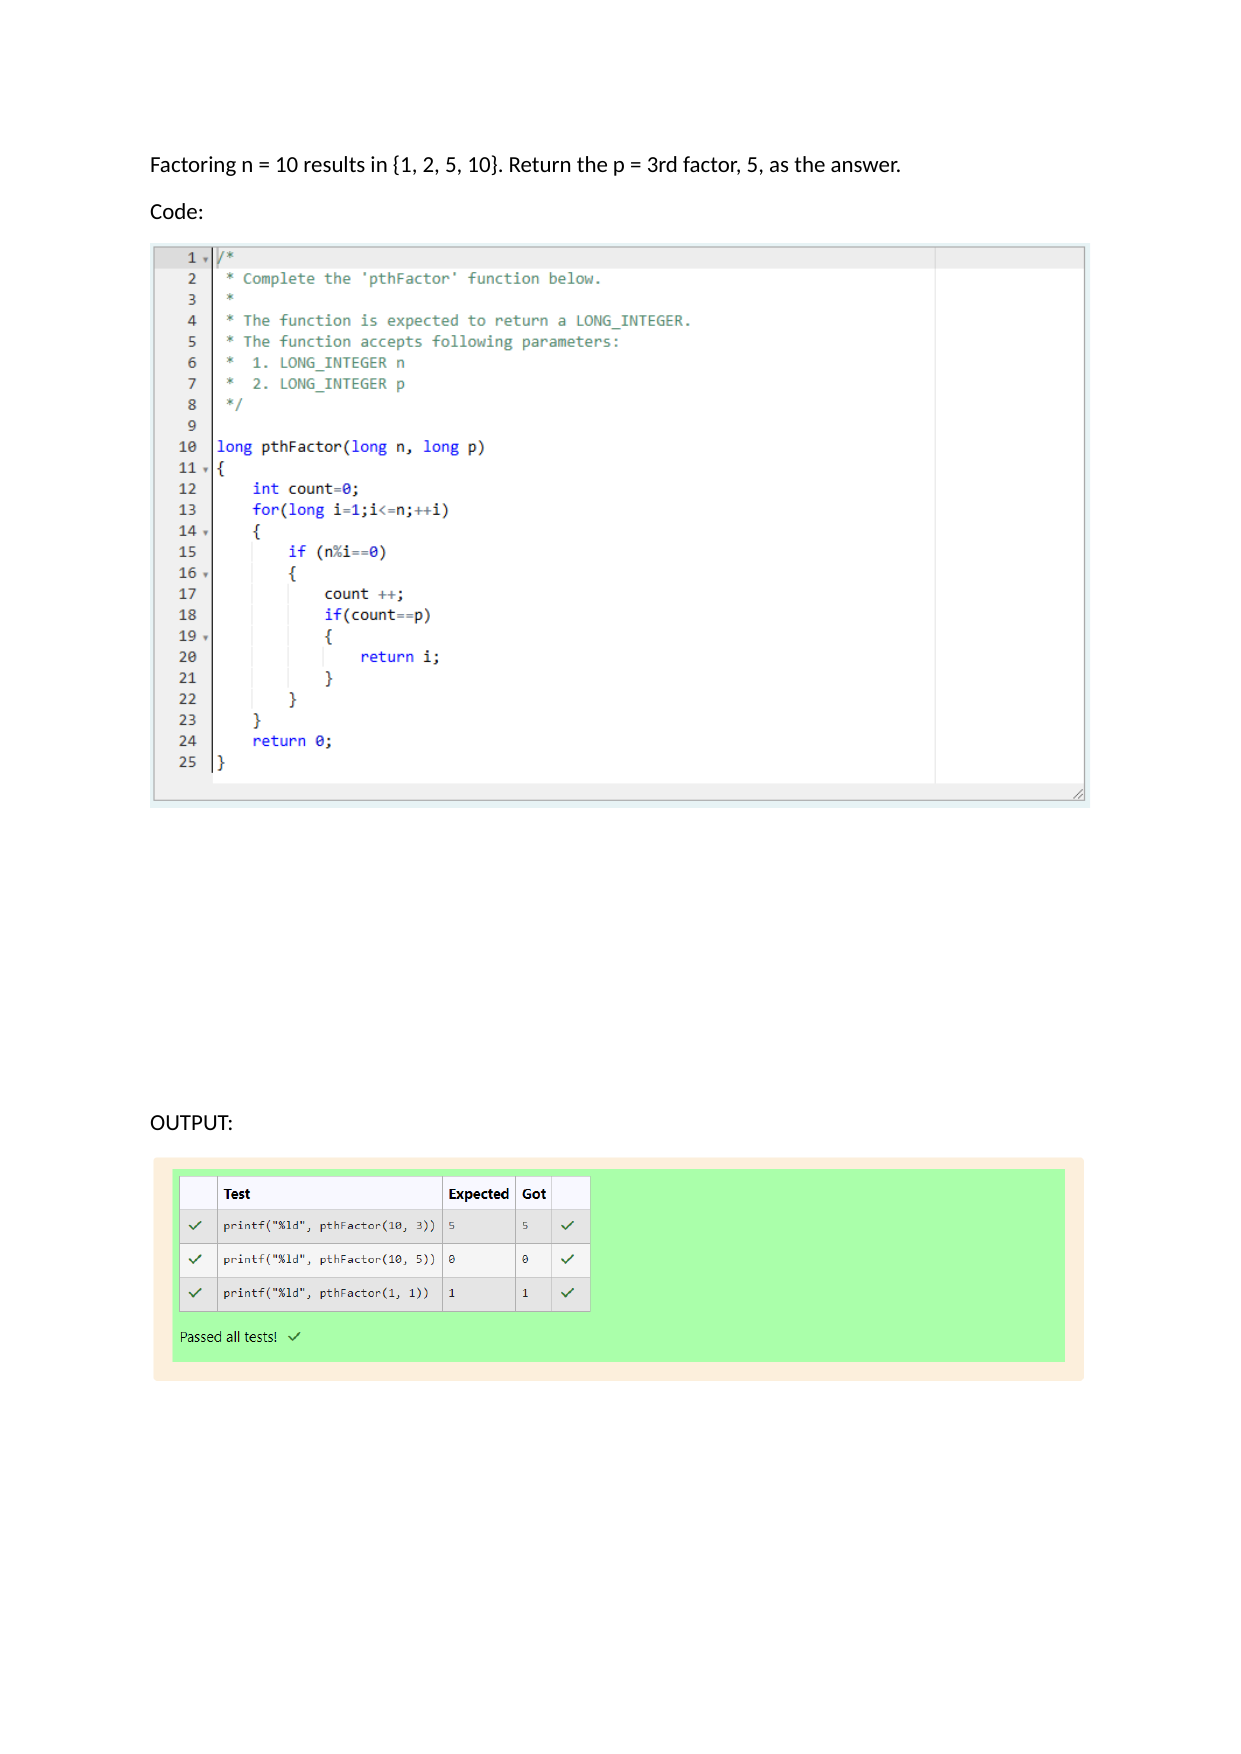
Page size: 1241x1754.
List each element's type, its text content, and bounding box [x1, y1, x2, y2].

picture [150, 243, 1091, 808]
text Factoring n = 10 results in {1, 2, 5, 10}. Return the p = 3rd factor, 5, as the answer. [150, 150, 1090, 178]
picture [150, 1154, 1091, 1385]
text Code: [150, 197, 1090, 225]
text OUTPUT: [150, 1108, 1090, 1136]
